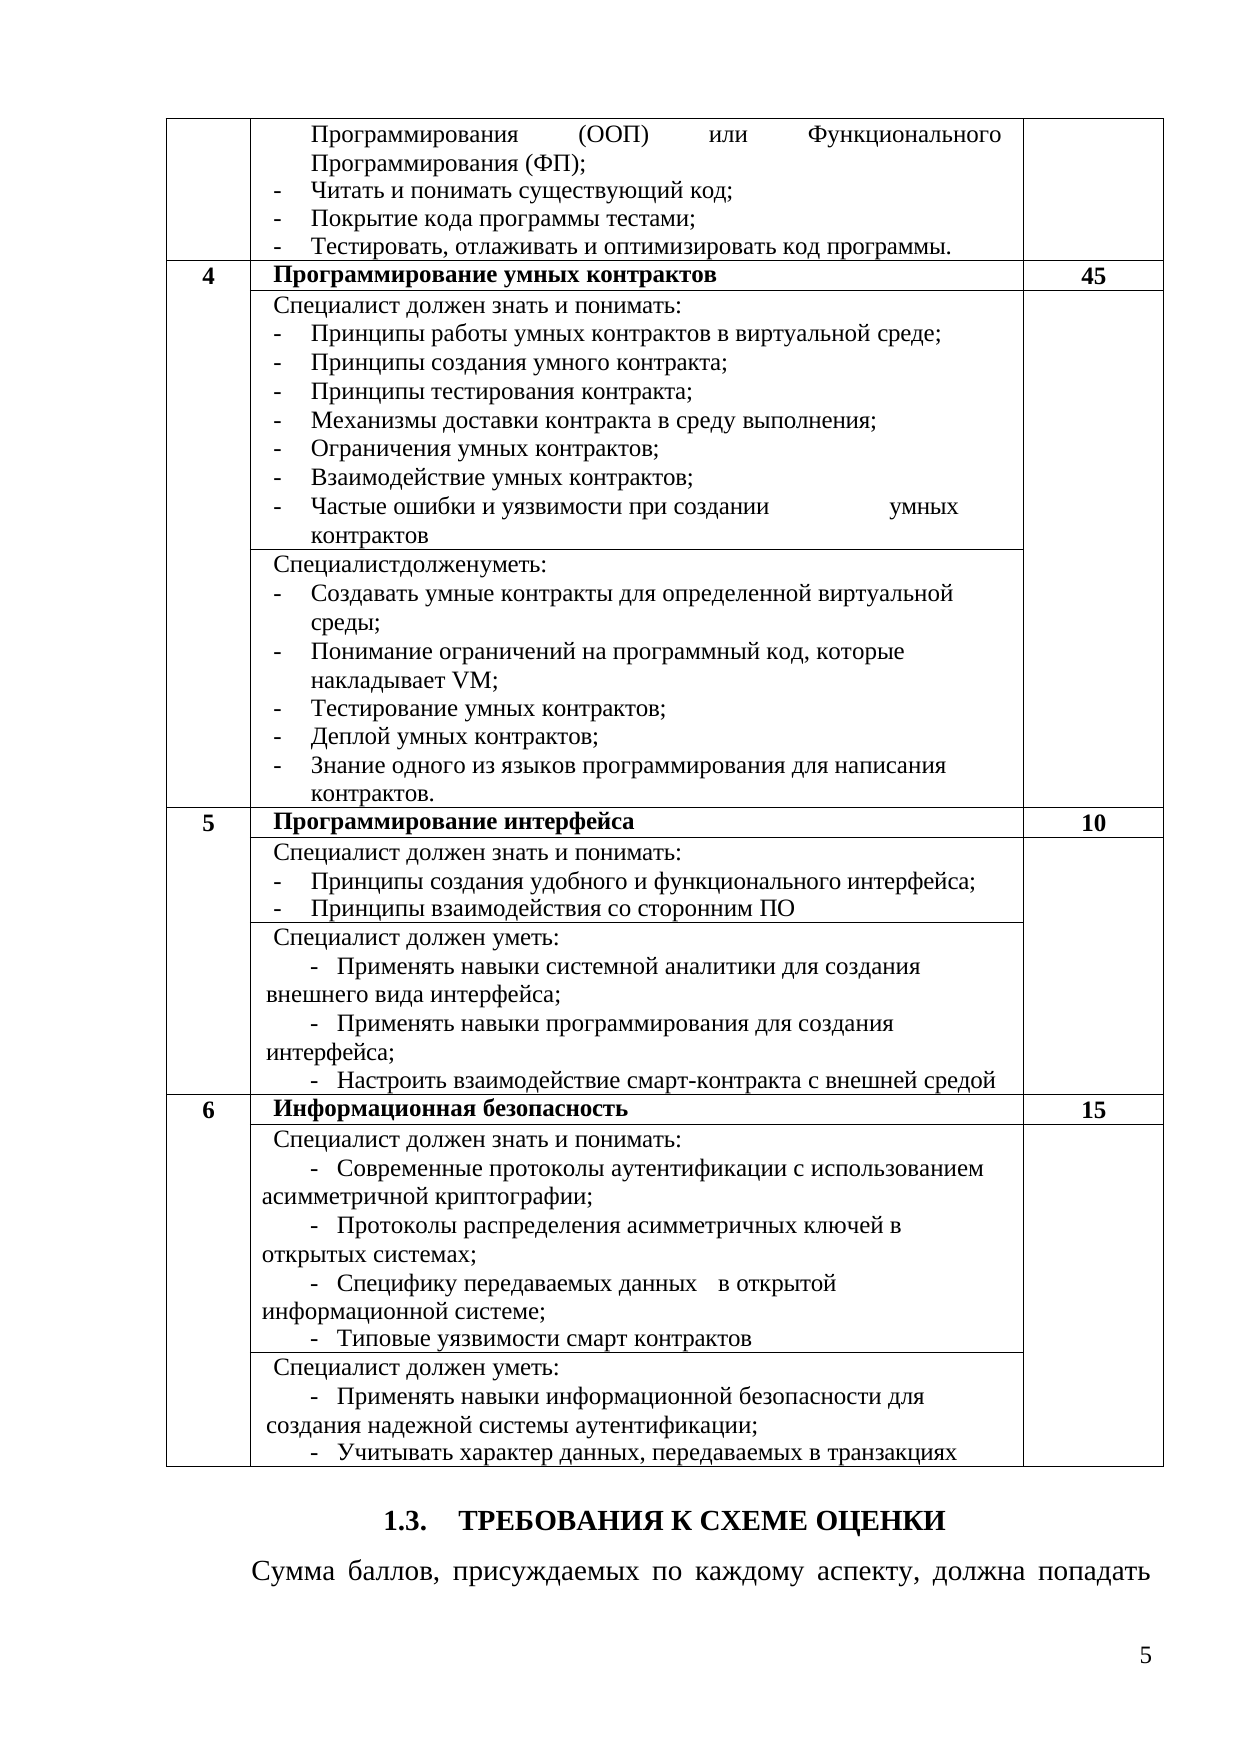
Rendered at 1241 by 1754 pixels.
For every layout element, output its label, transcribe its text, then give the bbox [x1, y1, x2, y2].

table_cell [251, 119, 1023, 260]
table_cell Программирование умных контрактов [251, 261, 1023, 290]
table_cell Специалистдолженуметь: Создавать умные контракты для определенной виртуальной среды; Понимание ограничений на программный код, которые накладывает VM; Тестирование умных контрактов; Деплой умных контрактов; Знание одного из языков программирования для написания контрактов. [251, 550, 1023, 807]
table_cell 15 [1024, 1095, 1163, 1124]
table_cell Специалист должен знать и понимать: Принципы создания удобного и функционального интерфейса; Принципы взаимодействия со сторонним ПО [251, 838, 1023, 922]
table_cell 10 [1024, 808, 1163, 837]
table_cell Программирование интерфейса [251, 808, 1023, 837]
table_cell Специалист должен знать и понимать: Современные протоколы аутентификации с использованием асимметричной криптографии; Протоколы распределения асимметричных ключей в открытых системах; Специфику передаваемых данных в открытой информационной системе; Типовые уязвимости смарт контрактов [251, 1125, 1023, 1352]
table_cell Информационная безопасность [251, 1095, 1023, 1124]
table_cell 45 [1024, 261, 1163, 290]
table_cell 4 [167, 261, 250, 807]
table_cell Специалист должен уметь: Применять навыки системной аналитики для создания внешнего вида интерфейса; Применять навыки программирования для создания интерфейса; Настроить взаимодействие смарт-контракта с внешней средой [251, 923, 1023, 1094]
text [177, 1553, 1152, 1587]
table_cell [1024, 119, 1163, 260]
table_cell [1024, 1125, 1163, 1466]
table_cell 6 [167, 1095, 250, 1466]
subtitle ТРЕБОВАНИЯ К СХЕМЕ ОЦЕНКИ [177, 1503, 1152, 1537]
table_cell Специалист должен уметь: Применять навыки информационной безопасности для создания надежной системы аутентификации; Учитывать характер данных, передаваемых в транзакциях [251, 1353, 1023, 1466]
table_cell 5 [167, 808, 250, 1094]
table_cell [1024, 838, 1163, 1094]
table_cell [1024, 291, 1163, 807]
table_cell Специалист должен знать и понимать: Принципы работы умных контрактов в виртуальной среде; Принципы создания умного контракта; Принципы тестирования контракта; Механизмы доставки контракта в среду выполнения; Ограничения умных контрактов; Взаимодействие умных контрактов; Частые ошибки и уязвимости при создании умных контрактов [251, 291, 1023, 549]
